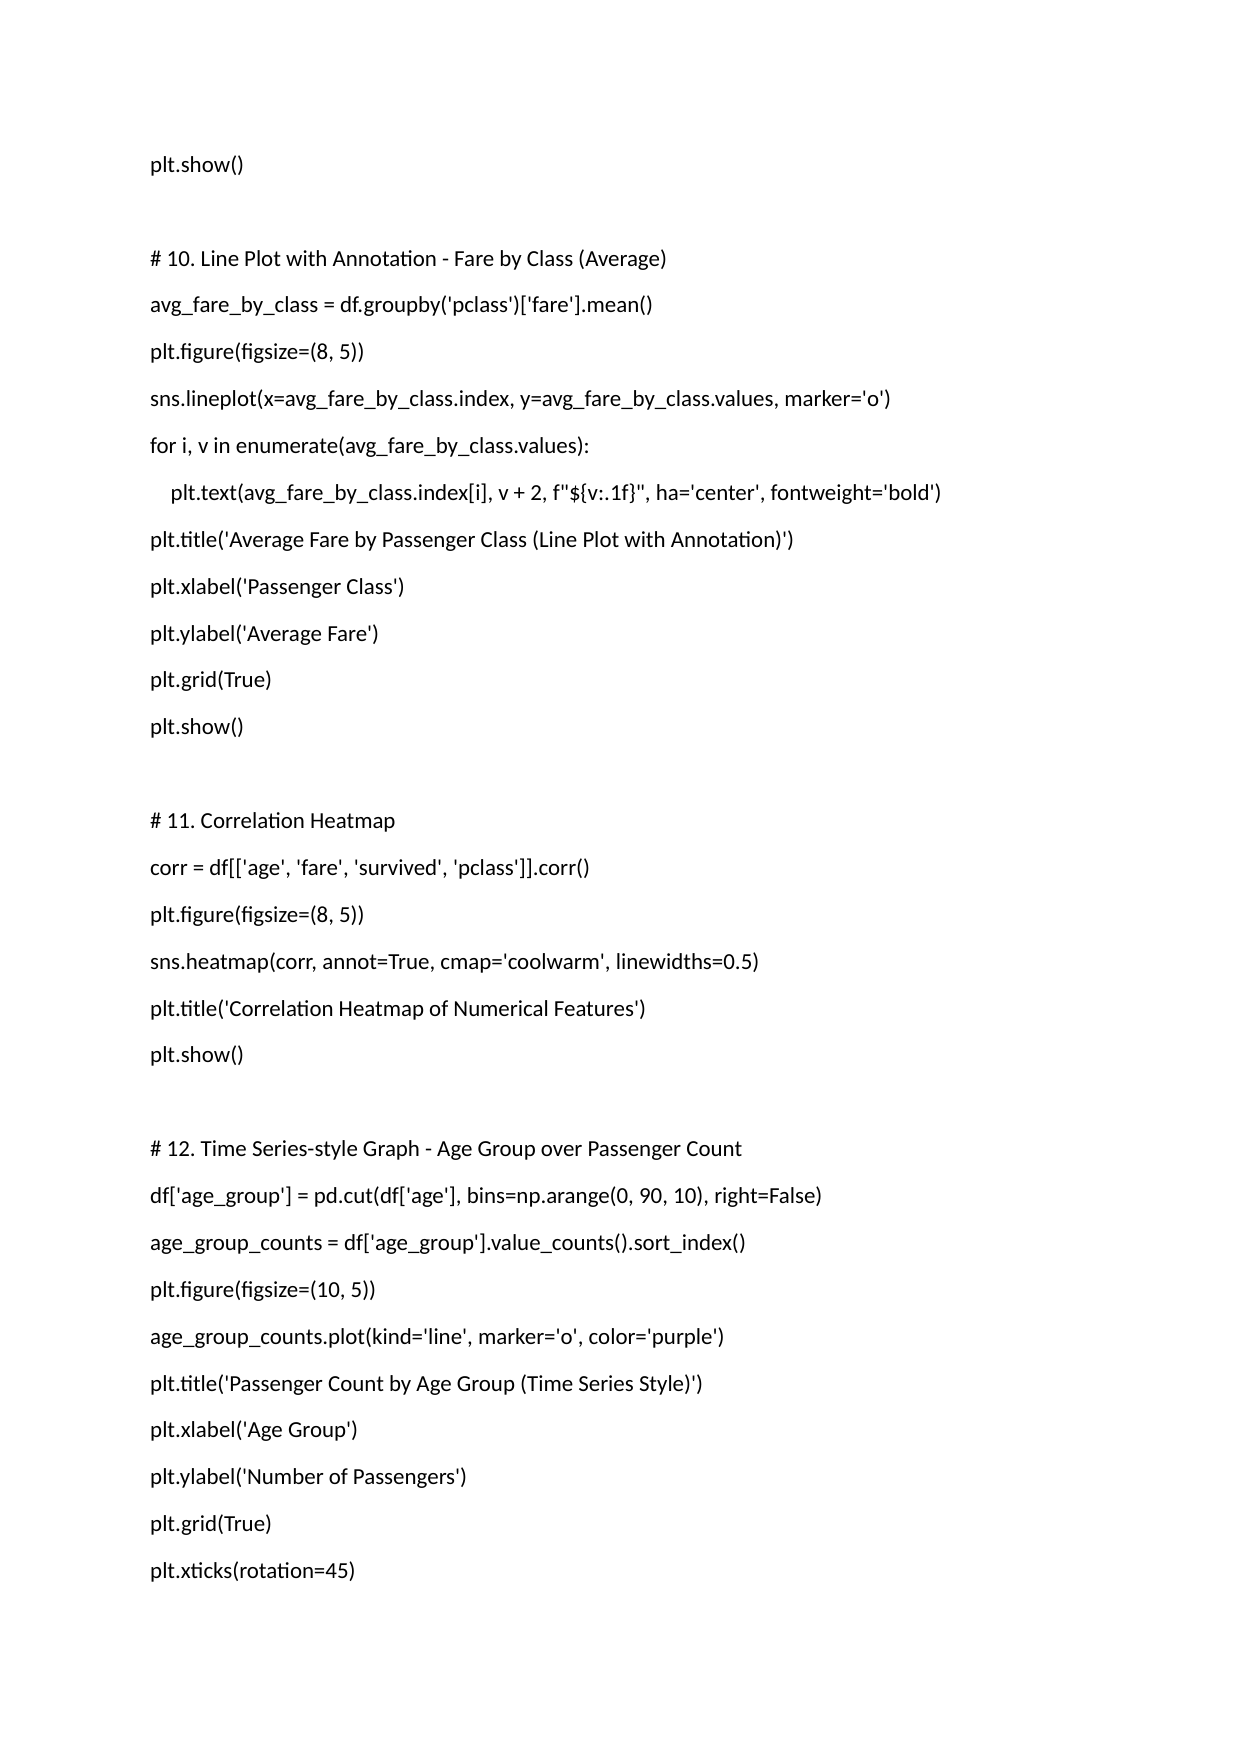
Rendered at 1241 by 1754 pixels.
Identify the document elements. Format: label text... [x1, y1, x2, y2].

text plt.show() [150, 1041, 1090, 1069]
text plt.show() [150, 712, 1090, 741]
text plt.ylabel('Average Fare') [150, 619, 1090, 647]
text plt.xlabel('Passenger Class') [150, 572, 1090, 600]
text plt.title('Correlation Heatmap of Numerical Features') [150, 994, 1090, 1022]
text plt.xticks(rotation=45) [150, 1556, 1090, 1584]
text plt.ylabel('Number of Passengers') [150, 1462, 1090, 1491]
text sns.heatmap(corr, annot=True, cmap='coolwarm', linewidths=0.5) [150, 947, 1090, 975]
text plt.xlabel('Age Group') [150, 1416, 1090, 1444]
text sns.lineplot(x=avg_fare_by_class.index, y=avg_fare_by_class.values, marker='o') [150, 384, 1090, 412]
text avg_fare_by_class = df.groupby('pclass')['fare'].mean() [150, 291, 1090, 319]
text # 10. Line Plot with Annotation - Fare by Class (Average) [150, 244, 1090, 272]
text # 11. Correlation Heatmap [150, 806, 1090, 834]
text age_group_counts = df['age_group'].value_counts().sort_index() [150, 1228, 1090, 1256]
text plt.figure(figsize=(8, 5)) [150, 337, 1090, 366]
text for i, v in enumerate(avg_fare_by_class.values): [150, 431, 1090, 459]
text plt.text(avg_fare_by_class.index[i], v + 2, f"${v:.1f}", ha='center', fontweight='bold') [150, 478, 1090, 506]
text plt.title('Average Fare by Passenger Class (Line Plot with Annotation)') [150, 525, 1090, 553]
text plt.figure(figsize=(10, 5)) [150, 1275, 1090, 1303]
text age_group_counts.plot(kind='line', marker='o', color='purple') [150, 1322, 1090, 1350]
text plt.figure(figsize=(8, 5)) [150, 900, 1090, 928]
text plt.grid(True) [150, 666, 1090, 694]
text # 12. Time Series-style Graph - Age Group over Passenger Count [150, 1134, 1090, 1162]
text plt.grid(True) [150, 1509, 1090, 1537]
text plt.show() [150, 150, 1090, 178]
text df['age_group'] = pd.cut(df['age'], bins=np.arange(0, 90, 10), right=False) [150, 1181, 1090, 1209]
text plt.title('Passenger Count by Age Group (Time Series Style)') [150, 1369, 1090, 1397]
text corr = df[['age', 'fare', 'survived', 'pclass']].corr() [150, 853, 1090, 881]
